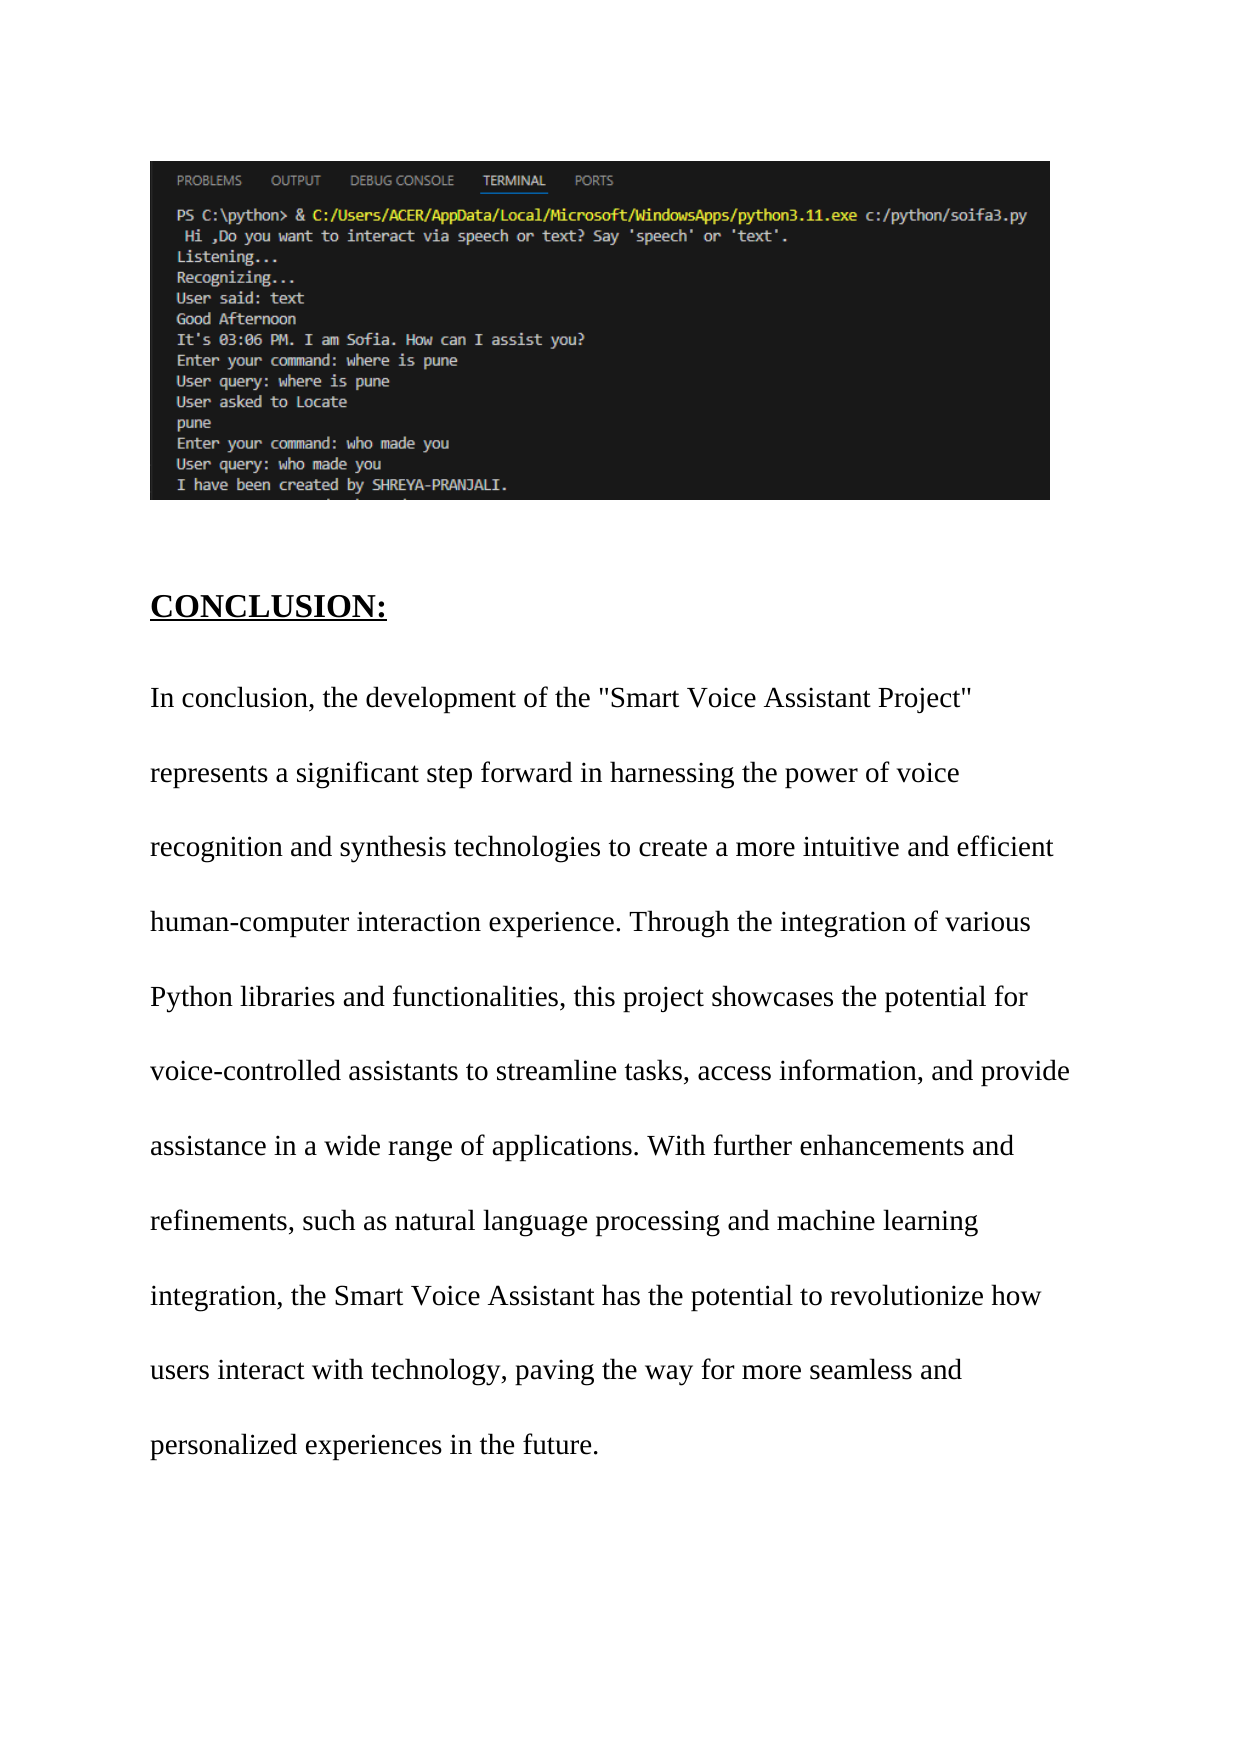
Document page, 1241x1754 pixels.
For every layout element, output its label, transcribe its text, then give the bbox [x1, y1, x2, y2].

text CONCLUSION: [150, 573, 1090, 638]
text In conclusion, the development of the "Smart Voice Assistant Project" represents a significant step forward in harnessing the power of voice recognition and synthesis technologies to create a more intuitive and efficient human-computer interaction experience. Through the integration of various Python libraries and functionalities, this project showcases the potential for voice-controlled assistants to streamline tasks, access information, and provide assistance in a wide range of applications. With further enhancements and refinements, such as natural language processing and machine learning integration, the Smart Voice Assistant has the potential to revolutionize how users interact with technology, paving the way for more seamless and personalized experiences in the future. [150, 664, 1090, 1476]
